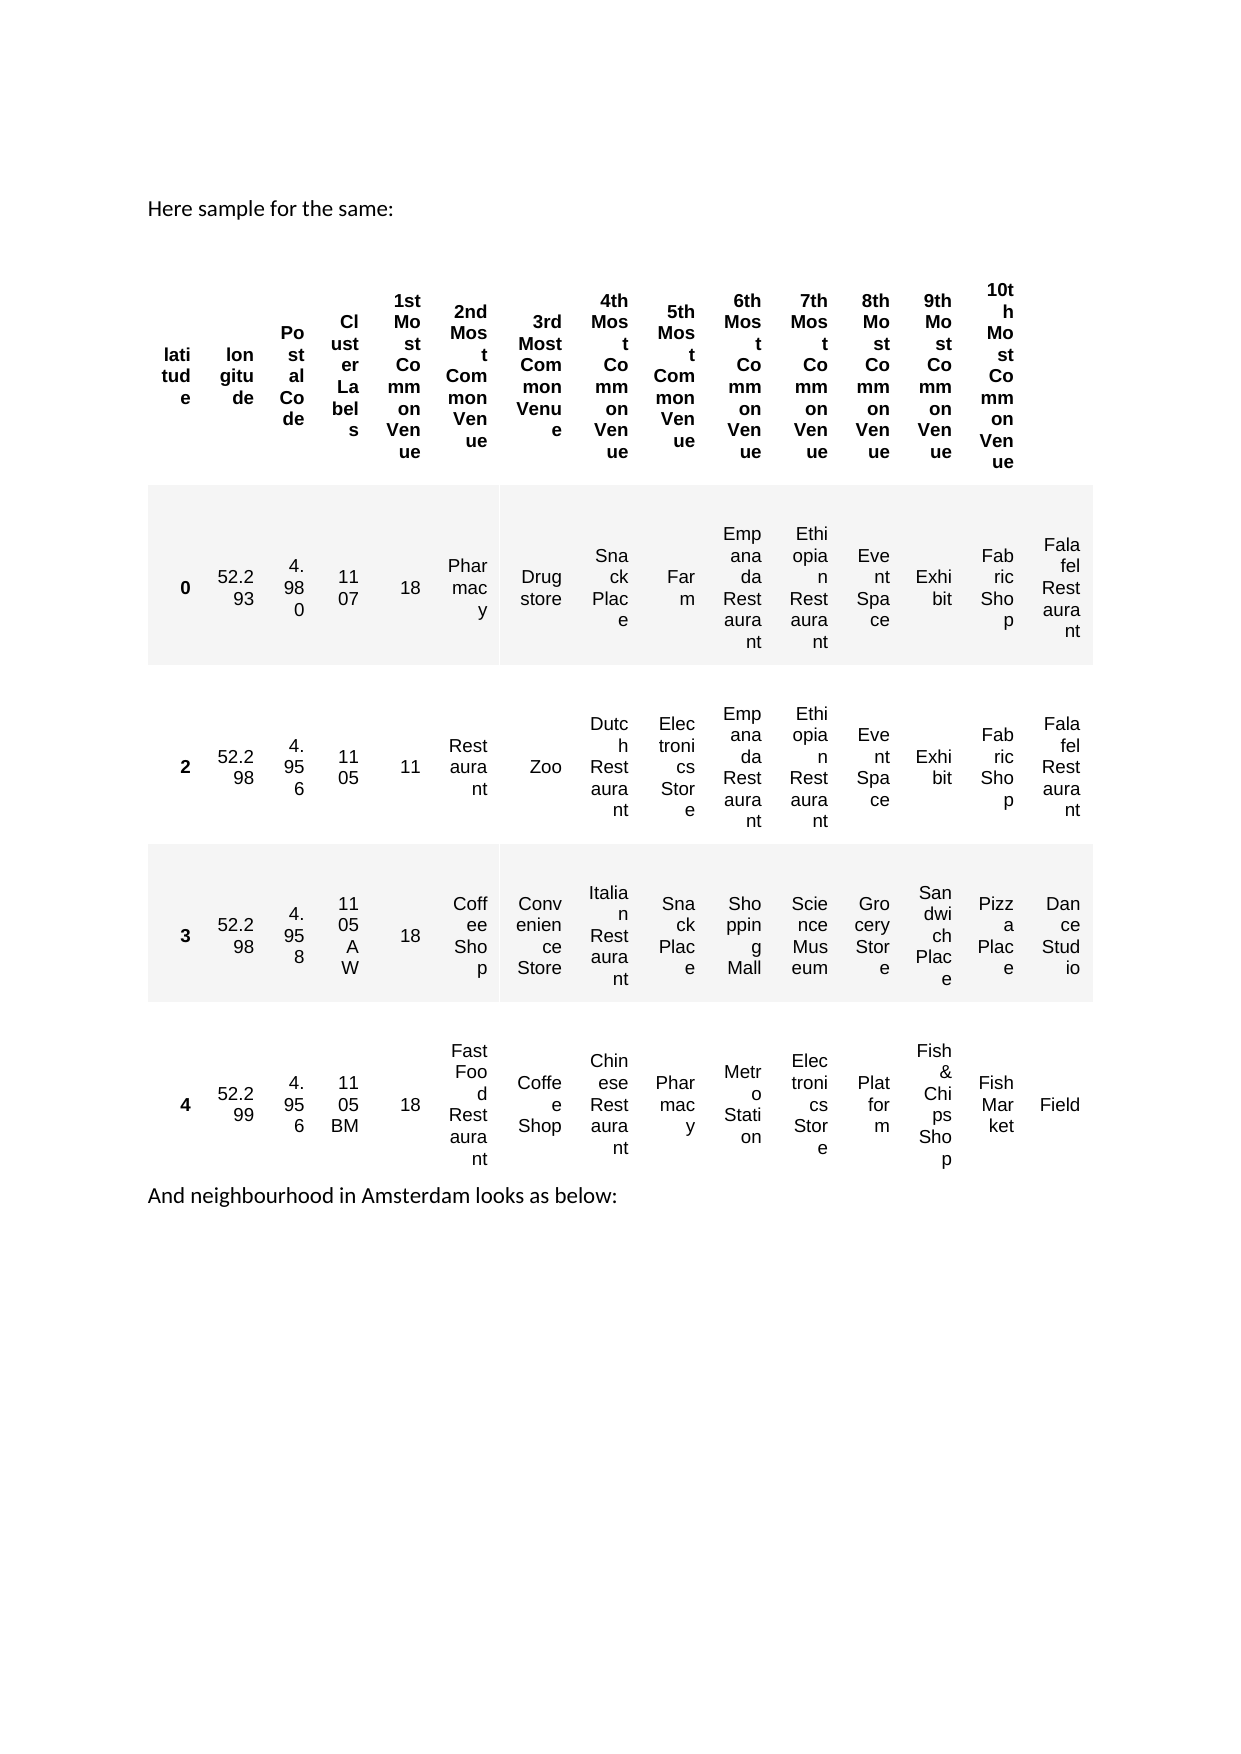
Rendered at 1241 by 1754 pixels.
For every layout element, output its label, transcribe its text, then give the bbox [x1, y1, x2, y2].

table_cell 18 [371, 1002, 433, 1181]
table_cell Empanada Restaurant [707, 665, 774, 844]
table_cell Dutch Restaurant [574, 665, 641, 844]
table_cell 1105 BM [317, 1002, 371, 1181]
table_cell 18 [371, 844, 433, 1002]
table_cell Fabric Shop [964, 485, 1026, 665]
table_cell Restaurant [433, 665, 499, 844]
text And neighbourhood in Amsterdam looks as below: [148, 1181, 1093, 1209]
table_cell Fabric Shop [964, 665, 1026, 844]
table_cell Pharmacy [433, 485, 499, 665]
table_header Cluster Labels [317, 241, 371, 485]
table_header 4th Most Common Venue [574, 241, 641, 485]
table_cell 4 [148, 1002, 203, 1181]
table_cell Fast Food Restaurant [433, 1002, 499, 1181]
table_cell 2 [148, 665, 203, 844]
table_cell Coffee Shop [433, 844, 499, 1002]
table_cell Metro Station [707, 1002, 774, 1181]
table_header longitude [203, 241, 266, 485]
table_header 10th Most Common Venue [964, 241, 1026, 485]
table_header Postal Code [266, 241, 317, 485]
table_cell Coffee Shop [500, 1002, 574, 1181]
table_cell 1105 [317, 665, 371, 844]
table_cell Shopping Mall [707, 844, 774, 1002]
table_cell 0 [148, 485, 203, 665]
table_cell 4.956 [266, 665, 317, 844]
table_cell 52.298 [203, 844, 266, 1002]
table_header 9th Most Common Venue [902, 241, 964, 485]
table_cell Snack Place [574, 485, 641, 665]
table_cell 4.980 [266, 485, 317, 665]
table_cell Falafel Restaurant [1026, 665, 1093, 844]
table_cell Snack Place [641, 844, 707, 1002]
table_cell Pizza Place [964, 844, 1026, 1002]
table_header 7th Most Common Venue [774, 241, 840, 485]
table_cell Ethiopian Restaurant [774, 665, 840, 844]
table_cell 4.958 [266, 844, 317, 1002]
text Here sample for the same: [148, 194, 1093, 222]
table_cell Event Space [840, 665, 902, 844]
table_cell Pharmacy [641, 1002, 707, 1181]
table_header latitude [148, 241, 203, 485]
table_cell 1105 AW [317, 844, 371, 1002]
table_cell Grocery Store [840, 844, 902, 1002]
table_cell Zoo [500, 665, 574, 844]
table_cell Exhibit [902, 665, 964, 844]
table_cell Platform [840, 1002, 902, 1181]
table_cell 18 [371, 485, 433, 665]
table_cell Italian Restaurant [574, 844, 641, 1002]
table_cell Chinese Restaurant [574, 1002, 641, 1181]
table_cell 4.956 [266, 1002, 317, 1181]
table_cell Drugstore [500, 485, 574, 665]
table_cell 11 [371, 665, 433, 844]
table_cell Convenience Store [500, 844, 574, 1002]
table_header 2nd Most Common Venue [433, 241, 499, 485]
table_cell Ethiopian Restaurant [774, 485, 840, 665]
table_cell Fish & Chips Shop [902, 1002, 964, 1181]
table_cell Electronics Store [641, 665, 707, 844]
table_header 1st Most Common Venue [371, 241, 433, 485]
table_cell 52.299 [203, 1002, 266, 1181]
table_cell Field [1026, 1002, 1093, 1181]
table_cell 1107 [317, 485, 371, 665]
table_header 8th Most Common Venue [840, 241, 902, 485]
table_cell Farm [641, 485, 707, 665]
table_cell Exhibit [902, 485, 964, 665]
table_cell Falafel Restaurant [1026, 485, 1093, 665]
table_cell Fish Market [964, 1002, 1026, 1181]
table_cell 52.293 [203, 485, 266, 665]
table_cell 3 [148, 844, 203, 1002]
table_cell Dance Studio [1026, 844, 1093, 1002]
table_header 6th Most Common Venue [707, 241, 774, 485]
table_cell Empanada Restaurant [707, 485, 774, 665]
table_cell Event Space [840, 485, 902, 665]
table_header 3rd Most Common Venue [500, 241, 574, 485]
table_cell 52.298 [203, 665, 266, 844]
table_header 5th Most Common Venue [641, 241, 707, 485]
table_cell Sandwich Place [902, 844, 964, 1002]
table_cell Science Museum [774, 844, 840, 1002]
table_cell Electronics Store [774, 1002, 840, 1181]
